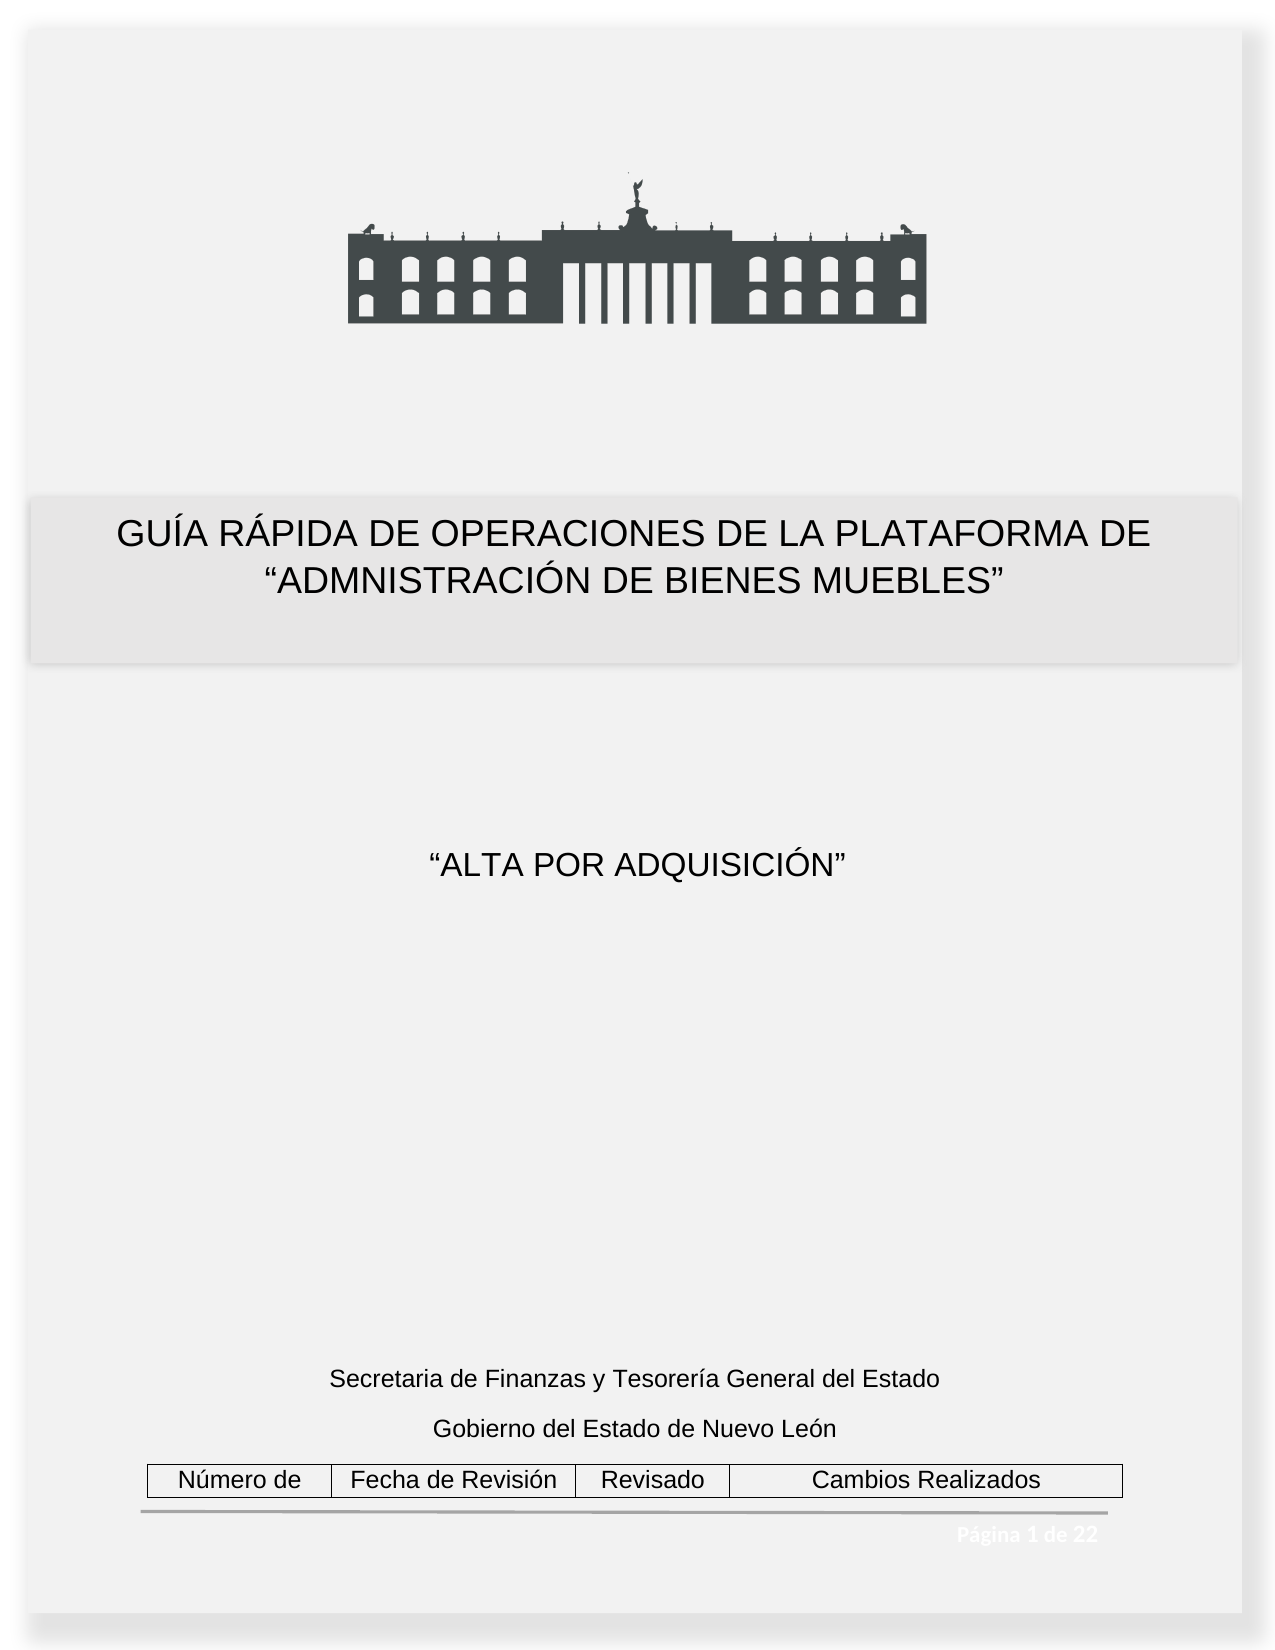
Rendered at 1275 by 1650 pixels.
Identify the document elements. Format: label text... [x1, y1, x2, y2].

table_header Fecha de Revisión [332, 1465, 575, 1497]
text Secretaria de Finanzas y Tesorería General del Estado [148, 1364, 1122, 1393]
table_header Revisado por [576, 1465, 729, 1497]
table_header Número de Versión [148, 1465, 331, 1497]
table_header Cambios Realizados [730, 1465, 1122, 1497]
picture [344, 172, 931, 359]
text “ALTA POR ADQUISICIÓN” [177, 845, 1098, 883]
text Gobierno del Estado de Nuevo León [148, 1414, 1122, 1443]
